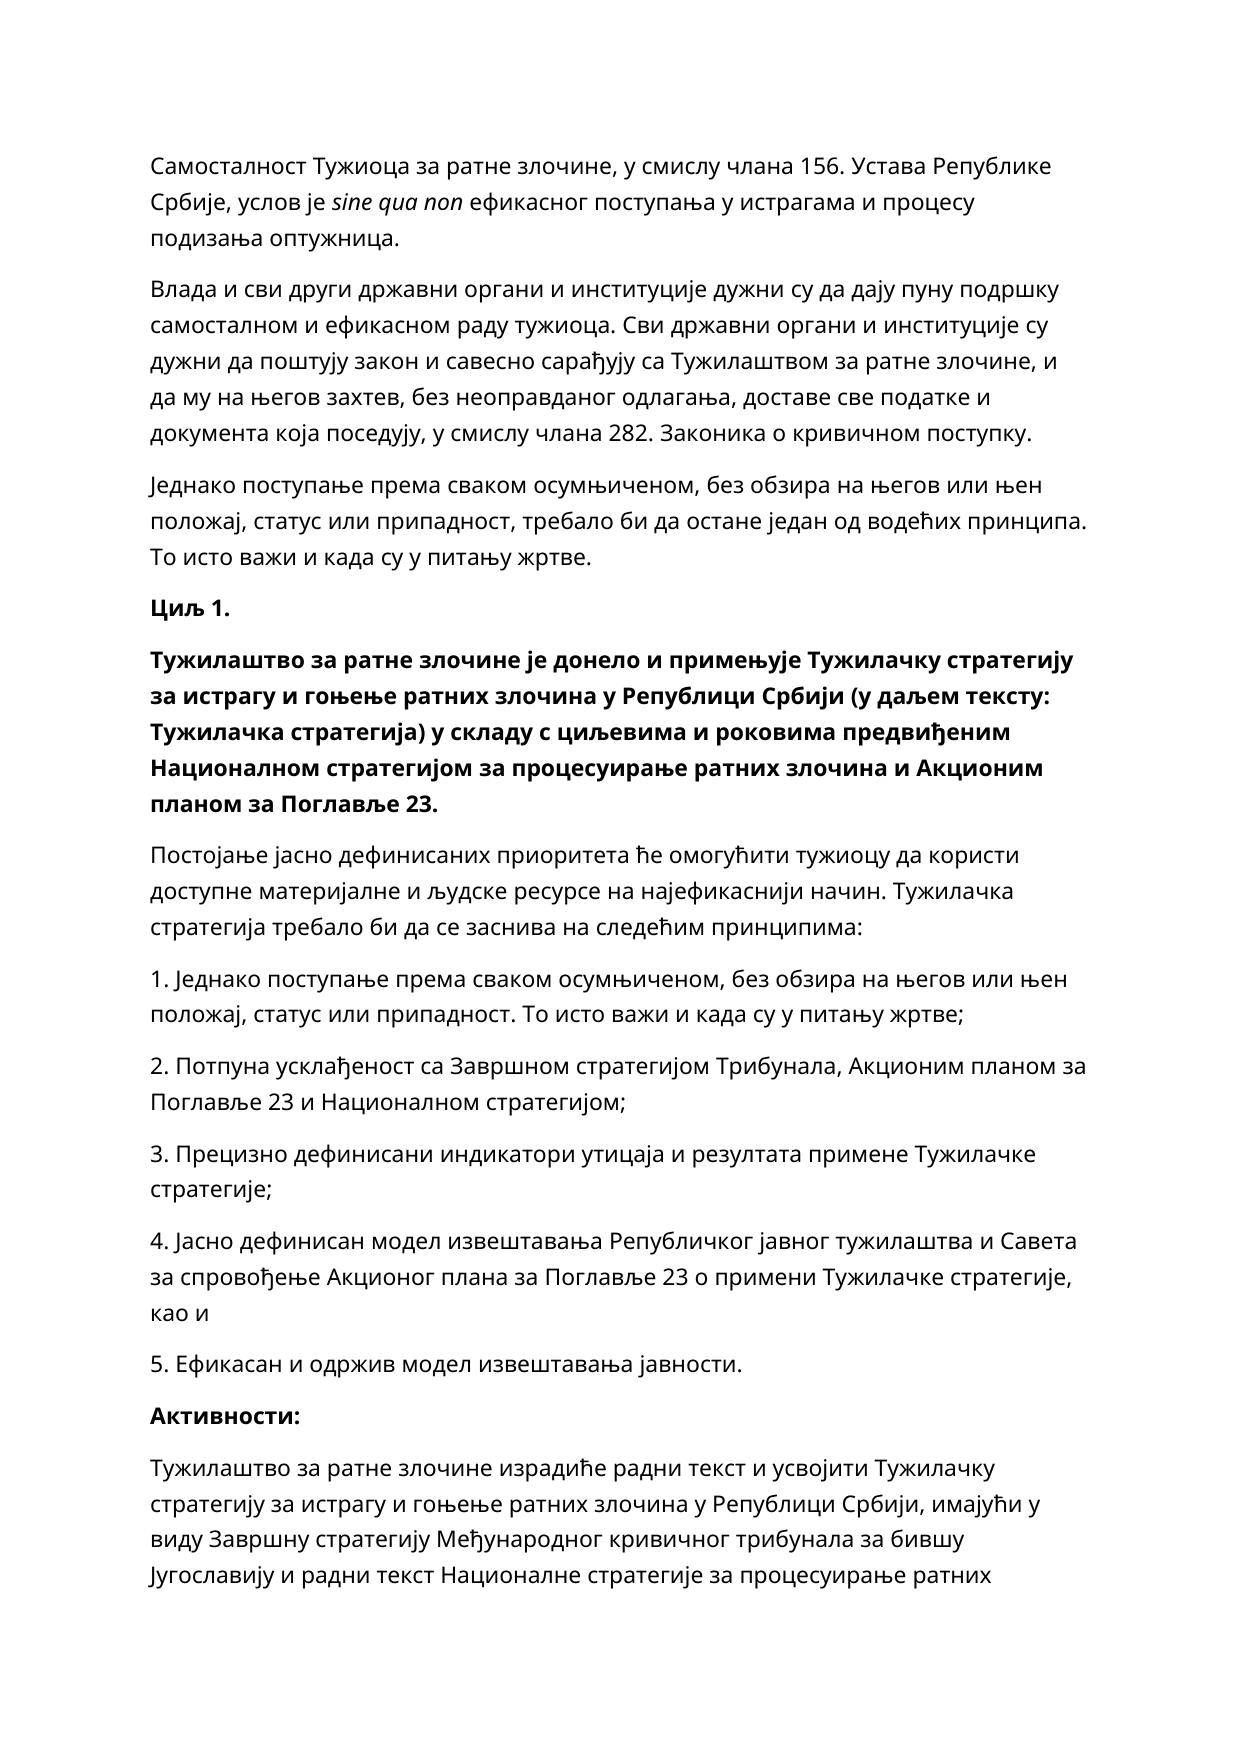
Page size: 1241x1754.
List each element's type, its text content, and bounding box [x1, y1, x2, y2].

text 4. Јасно дефинисан модел извештавања Републичког јавног тужилаштва и Савета за спровођење Акционог плана за Поглавље 23 о примени Тужилачке стратегије, као и [150, 1225, 1090, 1328]
text Тужилаштво за ратне злочине је донело и примењује Тужилачку стратегију за истрагу и гоњење ратних злочина у Републици Србији (у даљем тексту: Тужилачка стратегија) у складу с циљевима и роковима предвиђеним Националном стратегијом за процесуирање ратних злочина и Акционим планом за Поглавље 23. [150, 644, 1090, 819]
text Влада и сви други државни органи и институције дужни су да дају пуну подршку самосталном и ефикасном раду тужиоца. Сви државни органи и институције су дужни да поштују закон и савесно сарађују са Тужилаштвом за ратне злочине, и да му на његов захтев, без неоправданог одлагања, доставе све податке и документа која поседују, у смислу члана 282. Законика о кривичном поступку. [150, 273, 1090, 448]
text Циљ 1. [150, 592, 1090, 623]
text 3. Прецизно дефинисани индикатори утицаја и резултата примене Тужилачке стратегије; [150, 1137, 1090, 1205]
text Једнако поступање према сваком осумњиченом, без обзира на његов или њен положај, статус или припадност, требало би да остане један од водећих принципа. То исто важи и када су у питању жртве. [150, 469, 1090, 572]
text Активности: [150, 1400, 1090, 1431]
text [150, 1452, 1090, 1591]
text Самосталност Tужиоца за ратне злочине, у смислу члана 156. Устава Републике Србије, услов је sine qua non ефикасног поступања у истрагама и процесу подизања оптужница. [150, 150, 1090, 253]
text 2. Потпуна усклађеност са Завршном стратегијом Трибунала, Акционим планом за Поглавље 23 и Националном стратегијом; [150, 1050, 1090, 1117]
text 5. Ефикасан и одржив модел извештавања јавности. [150, 1348, 1090, 1380]
text Постојање јасно дефинисаних приоритета ће омогућити тужиоцу да користи доступне материјалне и људске ресурсе на најефикаснији начин. Тужилачка стратегија требало би да се заснива на следећим принципима: [150, 839, 1090, 942]
text 1. Једнако поступање према сваком осумњиченом, без обзира на његов или њен положај, статус или припадност. То исто важи и када су у питању жртве; [150, 962, 1090, 1030]
